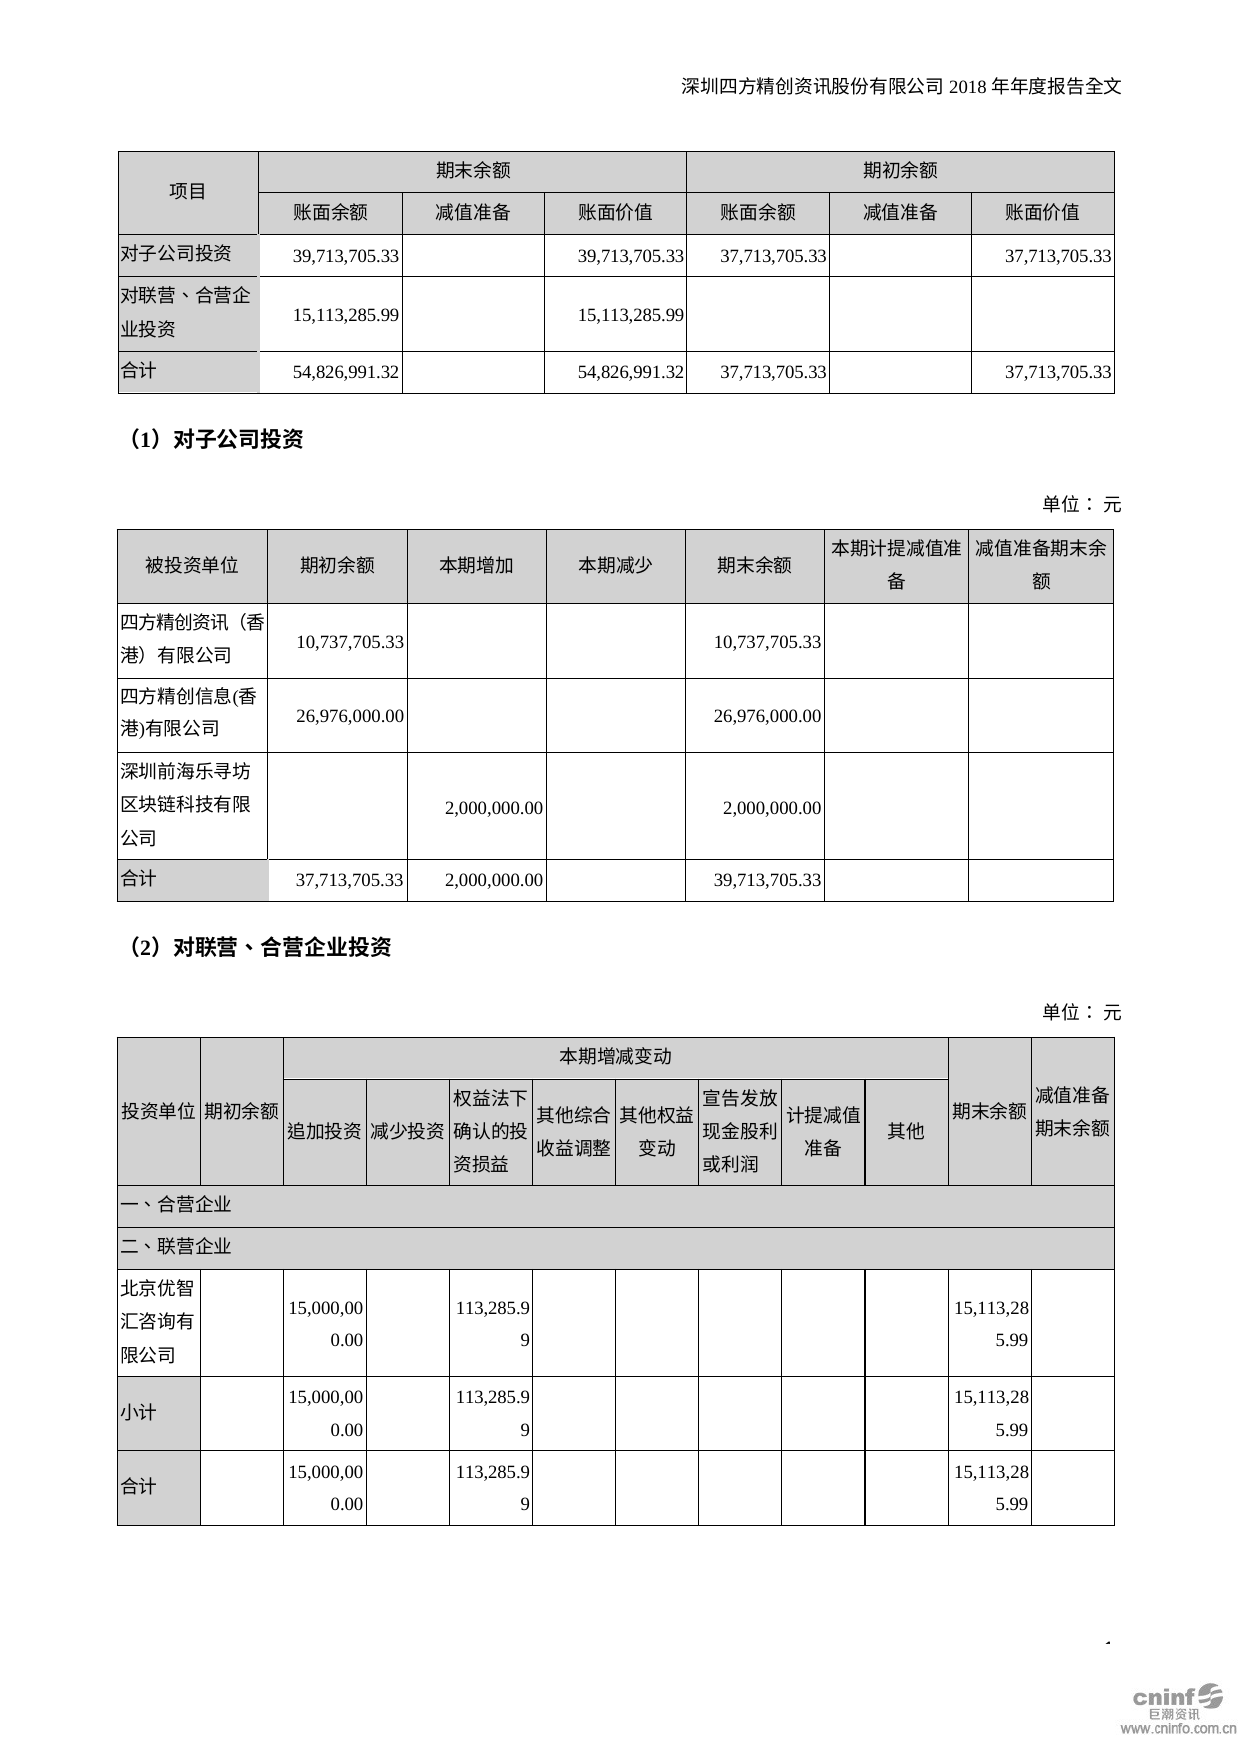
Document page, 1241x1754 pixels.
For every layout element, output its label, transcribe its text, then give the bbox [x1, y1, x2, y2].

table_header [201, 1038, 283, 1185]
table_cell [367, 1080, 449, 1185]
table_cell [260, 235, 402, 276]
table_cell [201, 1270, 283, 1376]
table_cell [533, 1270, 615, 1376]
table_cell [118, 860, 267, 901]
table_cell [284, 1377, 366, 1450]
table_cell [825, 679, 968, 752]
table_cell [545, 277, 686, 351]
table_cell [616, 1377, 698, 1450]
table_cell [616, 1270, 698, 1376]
picture [1115, 1680, 1240, 1737]
text 单位： 元 [102, 492, 1122, 517]
subtitle （1）对子公司投资 [118, 424, 1240, 454]
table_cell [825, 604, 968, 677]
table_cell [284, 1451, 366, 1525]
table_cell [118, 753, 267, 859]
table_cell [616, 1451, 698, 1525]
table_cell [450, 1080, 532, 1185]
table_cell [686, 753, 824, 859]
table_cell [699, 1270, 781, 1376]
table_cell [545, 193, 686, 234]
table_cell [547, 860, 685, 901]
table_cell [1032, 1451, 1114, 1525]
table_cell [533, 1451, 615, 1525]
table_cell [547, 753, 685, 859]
subtitle （2）对联营、合营企业投资 [118, 932, 1240, 962]
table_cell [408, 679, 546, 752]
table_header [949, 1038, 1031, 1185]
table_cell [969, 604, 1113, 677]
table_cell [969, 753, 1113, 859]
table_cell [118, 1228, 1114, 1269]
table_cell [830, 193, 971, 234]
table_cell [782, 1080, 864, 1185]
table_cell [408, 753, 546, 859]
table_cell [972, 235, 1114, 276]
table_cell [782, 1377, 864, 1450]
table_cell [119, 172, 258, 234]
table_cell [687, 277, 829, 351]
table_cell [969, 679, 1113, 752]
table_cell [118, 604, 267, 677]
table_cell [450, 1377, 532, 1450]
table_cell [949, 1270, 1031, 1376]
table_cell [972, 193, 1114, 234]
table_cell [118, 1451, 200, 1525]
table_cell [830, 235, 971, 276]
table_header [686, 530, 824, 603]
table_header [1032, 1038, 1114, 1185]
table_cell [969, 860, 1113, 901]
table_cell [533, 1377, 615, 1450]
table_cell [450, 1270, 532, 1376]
text 单位： 元 [102, 1000, 1122, 1025]
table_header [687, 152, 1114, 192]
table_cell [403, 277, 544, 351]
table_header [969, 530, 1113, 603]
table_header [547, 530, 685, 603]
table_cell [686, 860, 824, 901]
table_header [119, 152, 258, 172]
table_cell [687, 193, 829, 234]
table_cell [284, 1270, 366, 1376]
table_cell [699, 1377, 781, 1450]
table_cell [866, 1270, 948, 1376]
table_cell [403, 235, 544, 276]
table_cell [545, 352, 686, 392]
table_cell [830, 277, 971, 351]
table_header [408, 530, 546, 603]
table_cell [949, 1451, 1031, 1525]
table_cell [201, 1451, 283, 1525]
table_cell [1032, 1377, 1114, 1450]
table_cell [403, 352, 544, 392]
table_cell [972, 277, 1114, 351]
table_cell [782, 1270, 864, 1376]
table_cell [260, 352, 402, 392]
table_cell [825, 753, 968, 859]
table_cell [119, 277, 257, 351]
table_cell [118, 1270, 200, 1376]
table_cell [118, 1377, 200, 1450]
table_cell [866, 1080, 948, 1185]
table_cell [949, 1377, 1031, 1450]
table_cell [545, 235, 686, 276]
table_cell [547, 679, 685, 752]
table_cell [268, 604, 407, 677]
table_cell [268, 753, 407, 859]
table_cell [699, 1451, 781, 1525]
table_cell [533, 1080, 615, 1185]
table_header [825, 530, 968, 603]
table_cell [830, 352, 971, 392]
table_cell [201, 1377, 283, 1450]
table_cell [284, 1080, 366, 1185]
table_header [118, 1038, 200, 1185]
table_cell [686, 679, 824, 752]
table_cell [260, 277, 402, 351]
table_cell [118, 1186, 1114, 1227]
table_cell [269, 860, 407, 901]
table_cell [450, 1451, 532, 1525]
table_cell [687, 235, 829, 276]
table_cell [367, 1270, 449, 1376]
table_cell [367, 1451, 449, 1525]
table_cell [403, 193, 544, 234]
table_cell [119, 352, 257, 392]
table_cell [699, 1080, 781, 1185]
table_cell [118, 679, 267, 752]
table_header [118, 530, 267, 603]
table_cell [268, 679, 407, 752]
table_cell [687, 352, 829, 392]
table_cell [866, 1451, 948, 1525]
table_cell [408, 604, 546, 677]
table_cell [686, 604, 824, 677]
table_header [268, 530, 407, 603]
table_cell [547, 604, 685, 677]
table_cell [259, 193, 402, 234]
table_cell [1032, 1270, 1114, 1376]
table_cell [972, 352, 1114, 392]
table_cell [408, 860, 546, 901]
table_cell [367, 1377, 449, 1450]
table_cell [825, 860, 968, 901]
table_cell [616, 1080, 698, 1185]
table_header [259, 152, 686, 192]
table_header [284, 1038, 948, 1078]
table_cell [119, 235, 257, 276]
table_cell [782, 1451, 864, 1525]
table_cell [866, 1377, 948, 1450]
